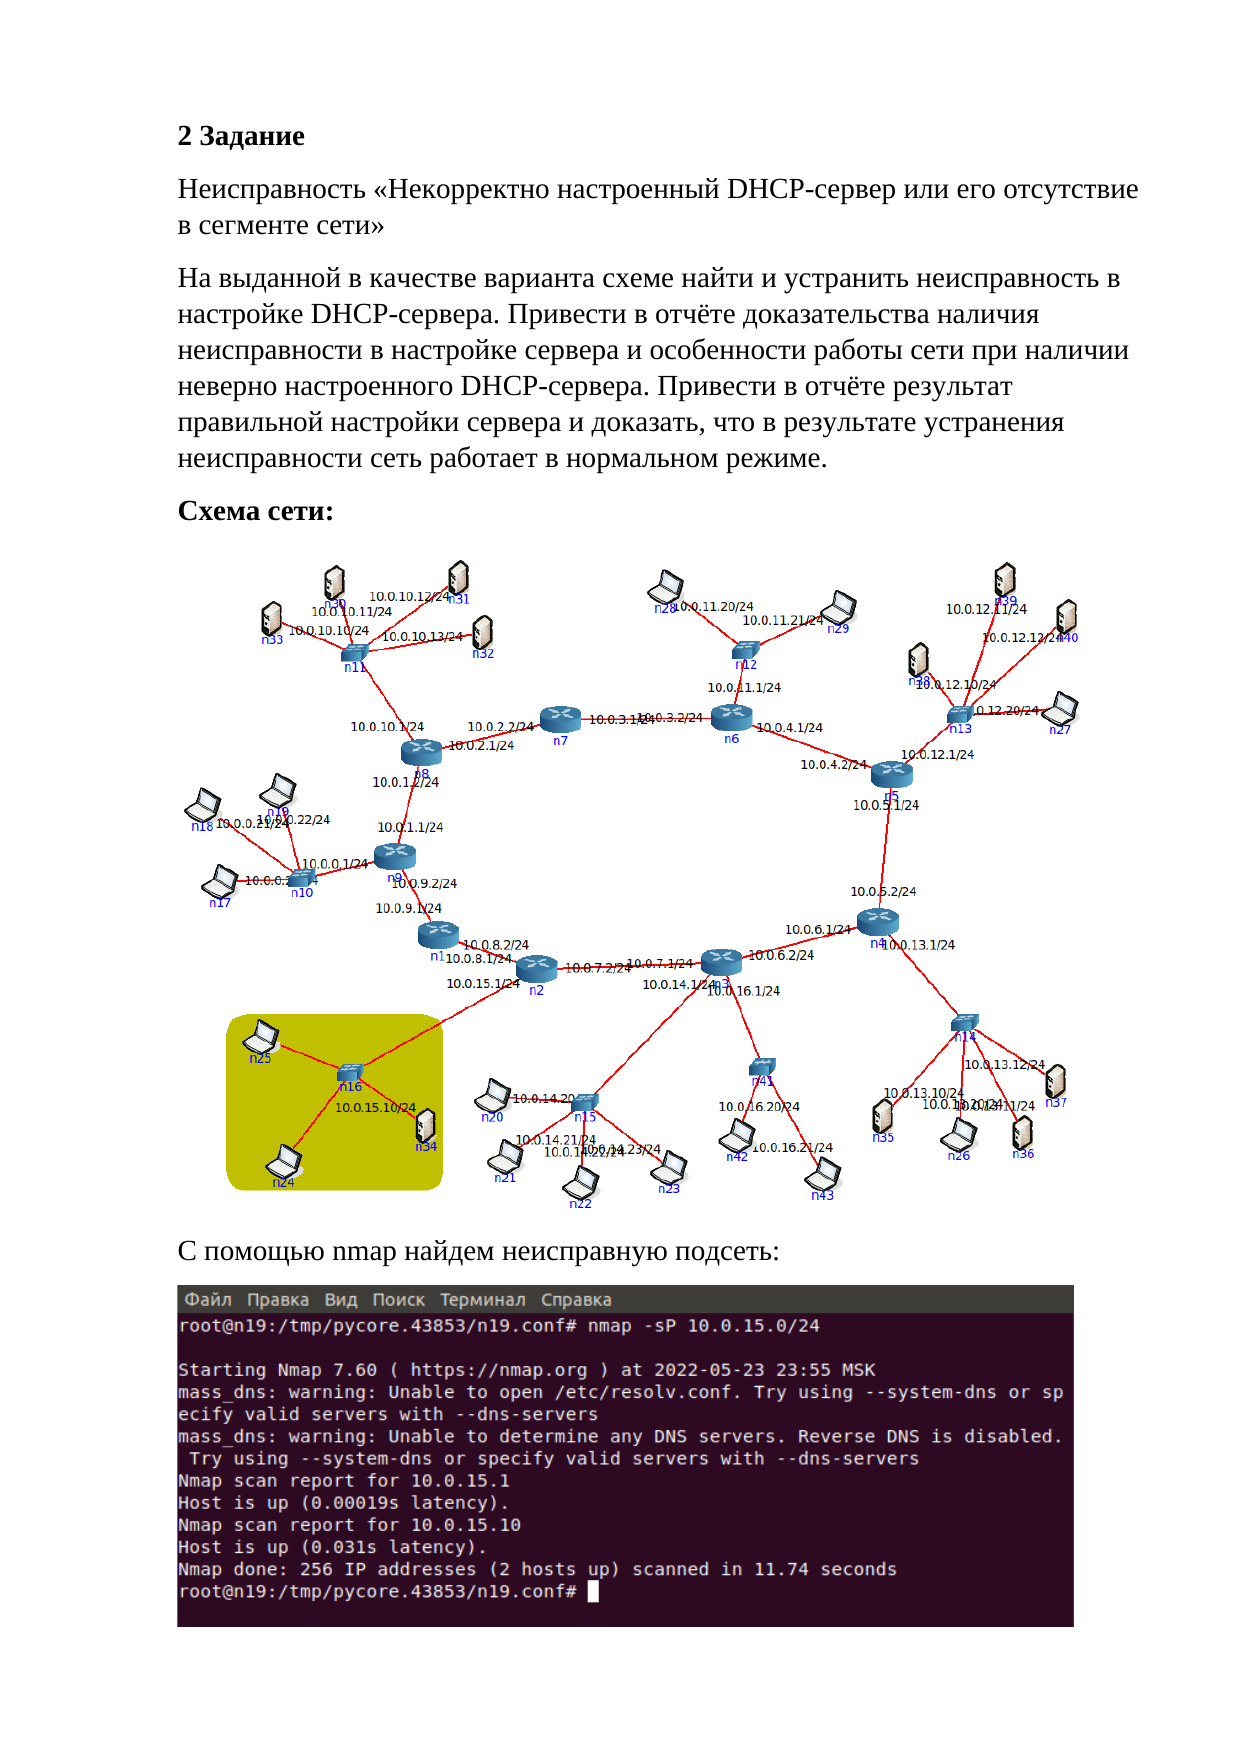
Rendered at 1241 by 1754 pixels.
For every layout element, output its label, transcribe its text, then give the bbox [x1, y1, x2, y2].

text Схема сети: [177, 493, 1152, 527]
text 2 Задание [177, 118, 1152, 152]
picture [177, 546, 1087, 1214]
text На выданной в качестве варианта схеме найти и устранить неисправность в настройке DHCP-сервера. Привести в отчёте доказательства наличия неисправности в настройке сервера и особенности работы сети при наличии неверно настроенного DHCP-сервера. Привести в отчёте результат правильной настройки сервера и доказать, что в результате устранения неисправности сеть работает в нормальном режиме. [177, 260, 1152, 474]
text С помощью nmap найдем неисправную подсеть: [177, 1233, 1152, 1266]
text Неисправность «Некорректно настроенный DHCP-сервер или его отсутствие в сегменте сети» [177, 171, 1152, 241]
picture [177, 1285, 1074, 1627]
